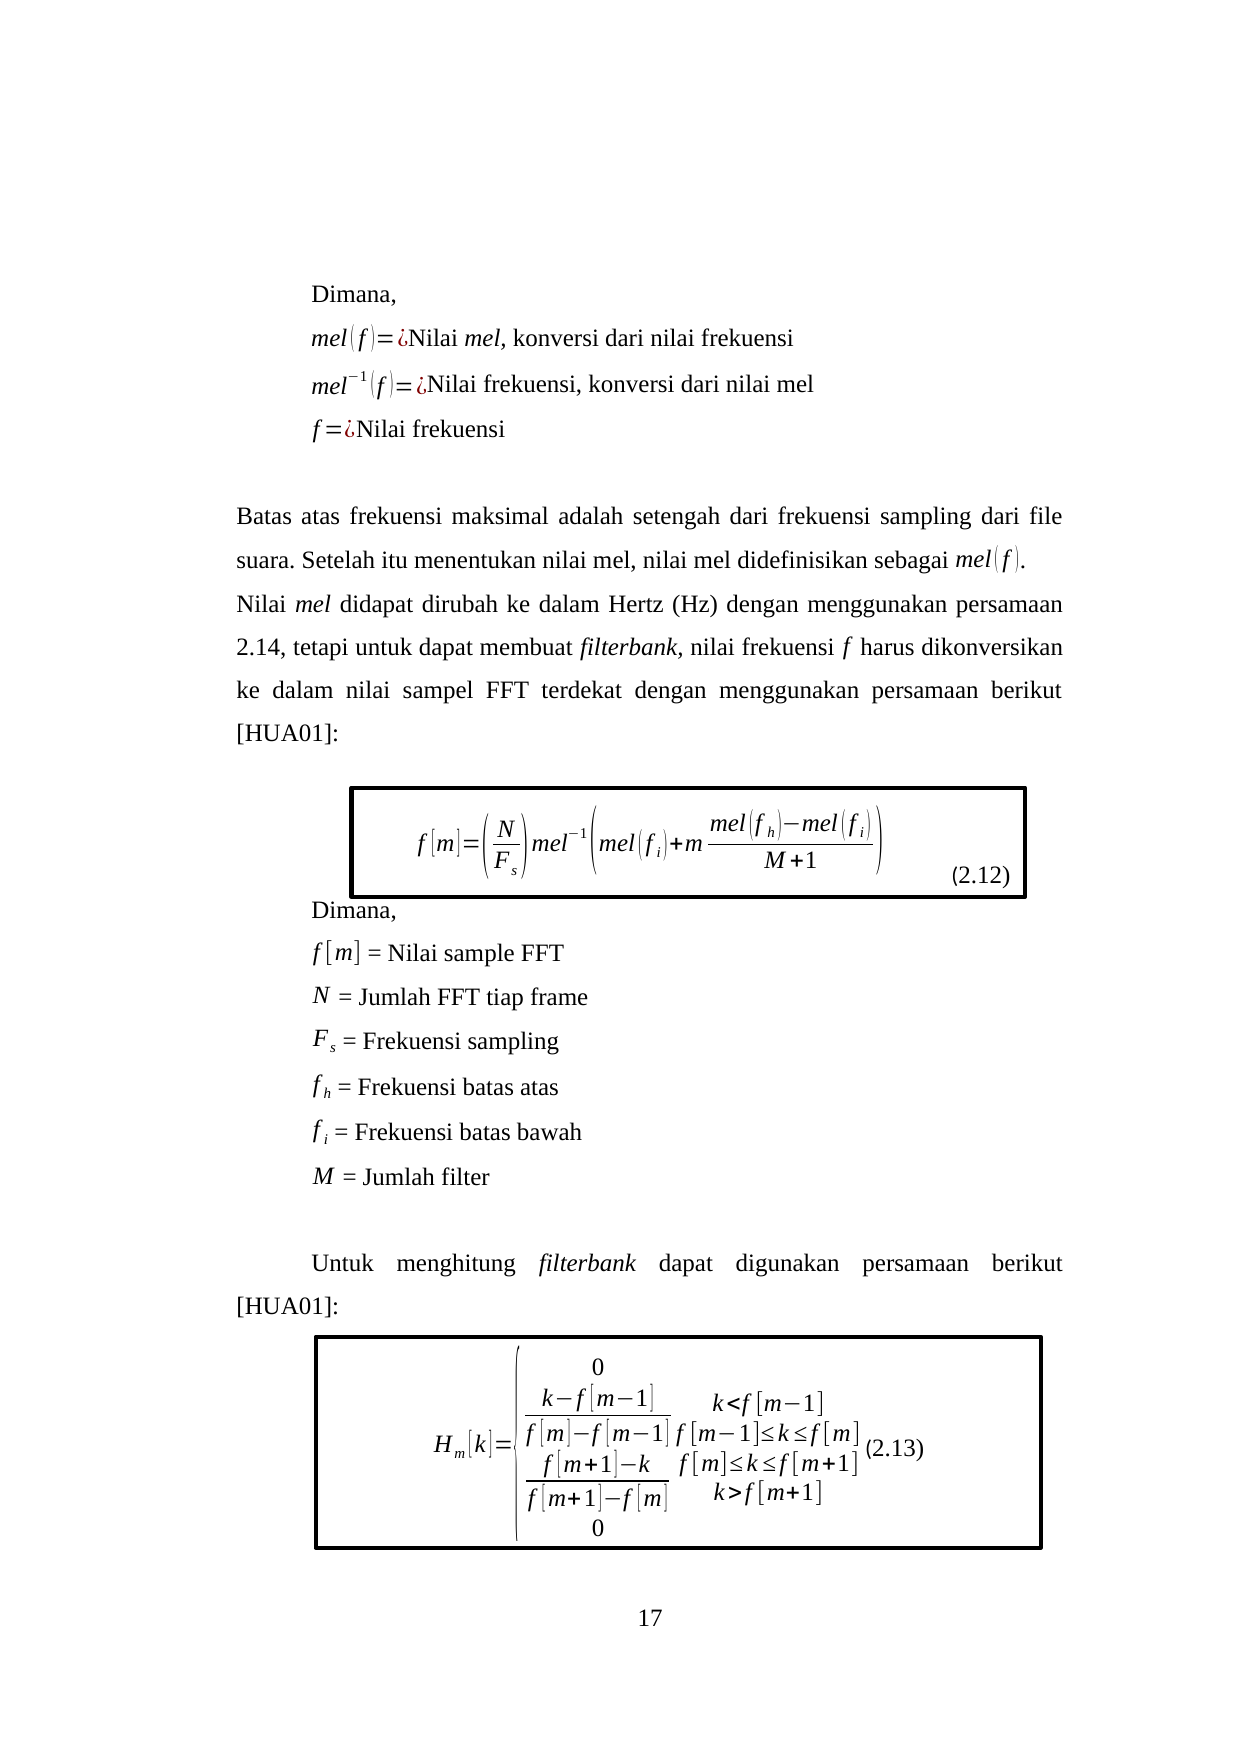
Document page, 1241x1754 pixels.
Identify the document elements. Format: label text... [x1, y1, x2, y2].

text Nilai mel didapat dirubah ke dalam Hertz (Hz) dengan menggunakan persamaan 2.14, tetapi untuk dapat membuat filterbank, nilai frekuensi harus dikonversikan ke dalam nilai sampel FFT terdekat dengan menggunakan persamaan berikut [HUA01]: [236, 589, 1063, 747]
text Nilai frekuensi [236, 414, 1063, 443]
text Batas atas frekuensi maksimal adalah setengah dari frekuensi sampling dari file suara. Setelah itu menentukan nilai mel, nilai mel didefinisikan sebagai . [236, 501, 1063, 574]
text Dimana, [236, 895, 1063, 924]
text = Frekuensi sampling [236, 1025, 1063, 1056]
text = Jumlah filter [236, 1162, 1063, 1191]
text Nilai frekuensi, konversi dari nilai mel [236, 367, 1063, 400]
text Nilai mel, konversi dari nilai frekuensi [236, 322, 1063, 353]
text Untuk menghitung filterbank dapat digunakan persamaan berikut [HUA01]: [236, 1248, 1063, 1320]
text = Nilai sample FFT [236, 938, 1063, 967]
text = Jumlah FFT tiap frame [236, 982, 1063, 1010]
text Dimana, [236, 279, 1063, 308]
text = Frekuensi batas atas [236, 1070, 1063, 1102]
text = Frekuensi batas bawah [236, 1116, 1063, 1147]
